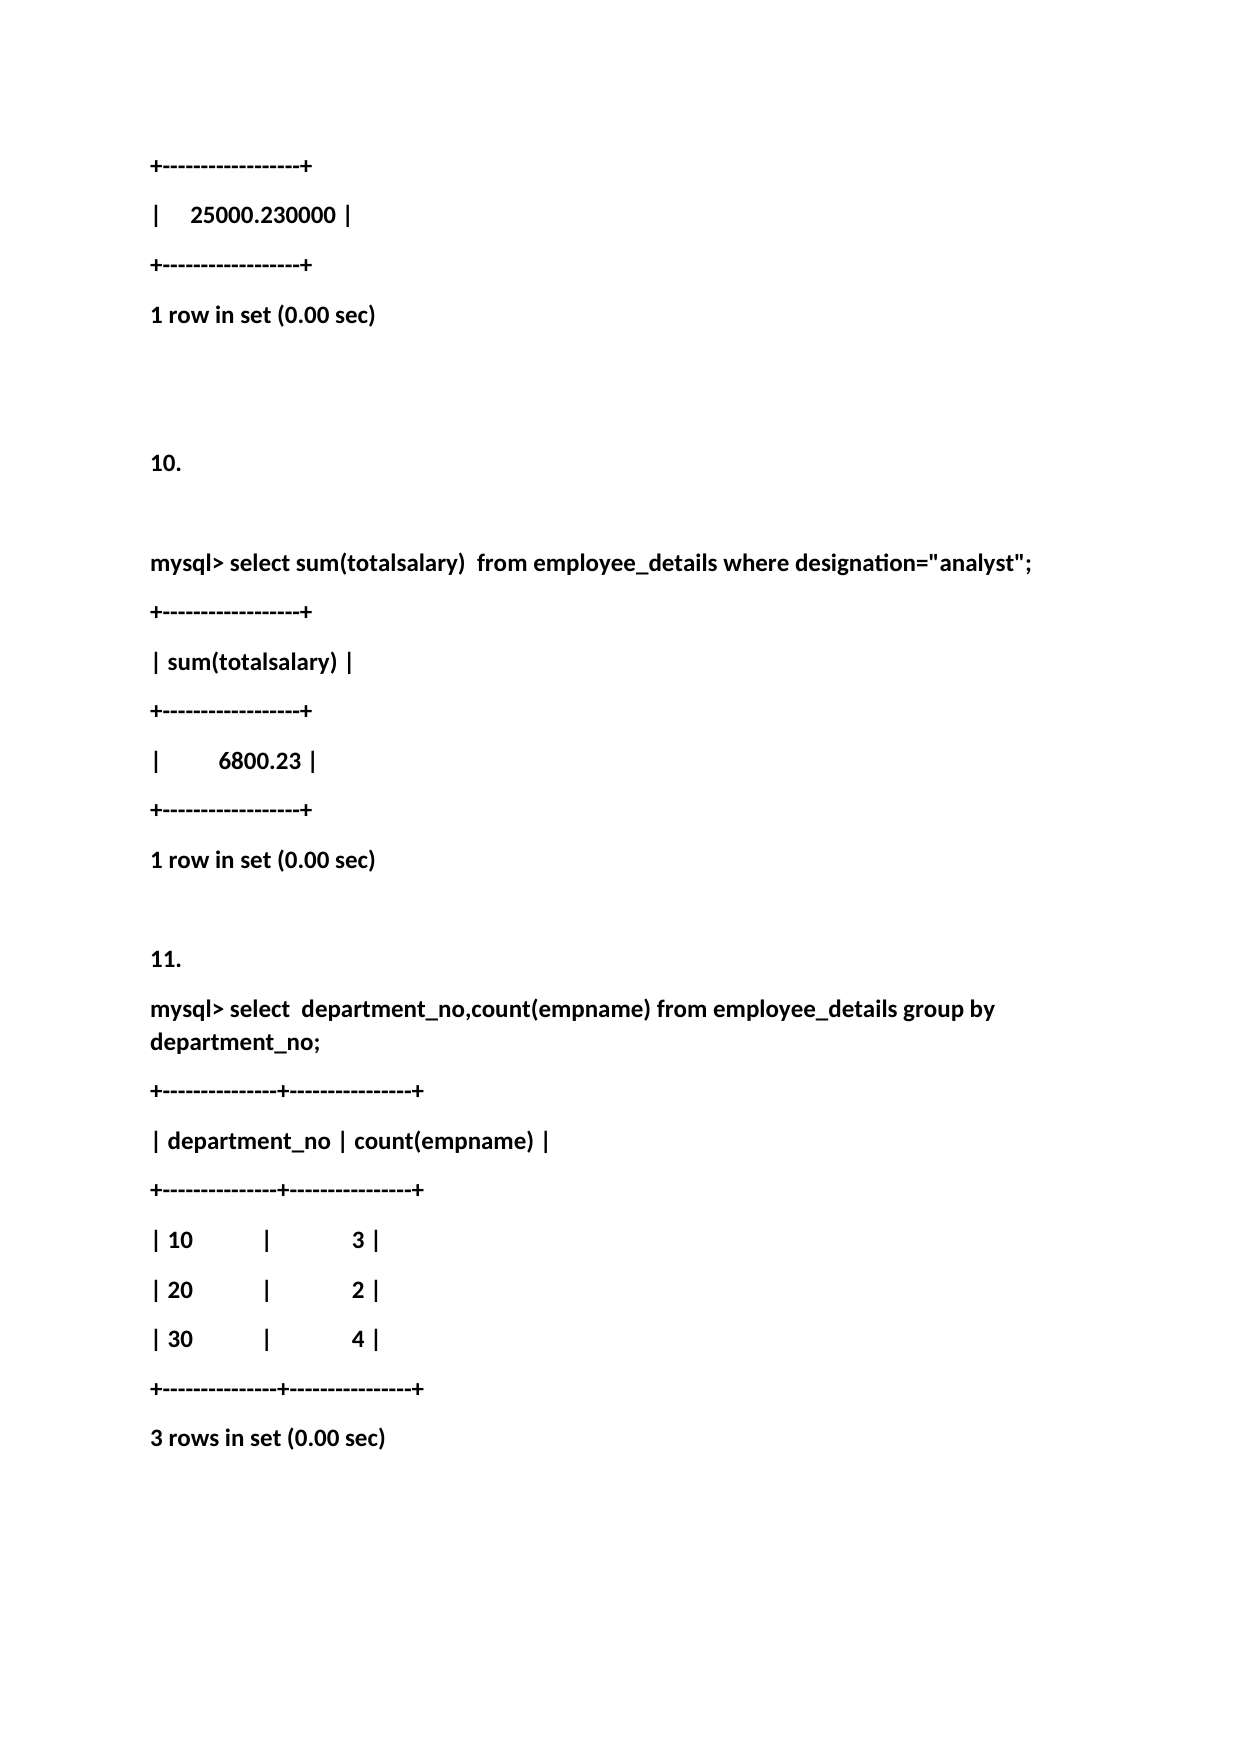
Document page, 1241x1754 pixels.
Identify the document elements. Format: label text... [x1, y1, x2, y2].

text 1 row in set (0.00 sec) [150, 299, 1090, 329]
text mysql> select department_no,count(empname) from employee_details group by department_no; [150, 993, 1090, 1056]
text +---------------+----------------+ [150, 1373, 1090, 1403]
text +------------------+ [150, 249, 1090, 280]
text | 10 | 3 | [150, 1224, 1090, 1255]
text | 20 | 2 | [150, 1274, 1090, 1304]
text +------------------+ [150, 150, 1090, 181]
text 1 row in set (0.00 sec) [150, 844, 1090, 875]
text 3 rows in set (0.00 sec) [150, 1422, 1090, 1453]
text +------------------+ [150, 596, 1090, 627]
text | 25000.230000 | [150, 199, 1090, 230]
text | sum(totalsalary) | [150, 646, 1090, 676]
text mysql> select sum(totalsalary) from employee_details where designation="analyst"; [150, 547, 1090, 577]
text +---------------+----------------+ [150, 1174, 1090, 1205]
text 10. [150, 447, 1090, 478]
text +---------------+----------------+ [150, 1075, 1090, 1106]
text +------------------+ [150, 794, 1090, 825]
text 11. [150, 943, 1090, 974]
text | department_no | count(empname) | [150, 1125, 1090, 1156]
text +------------------+ [150, 695, 1090, 726]
text | 30 | 4 | [150, 1323, 1090, 1354]
text | 6800.23 | [150, 745, 1090, 776]
